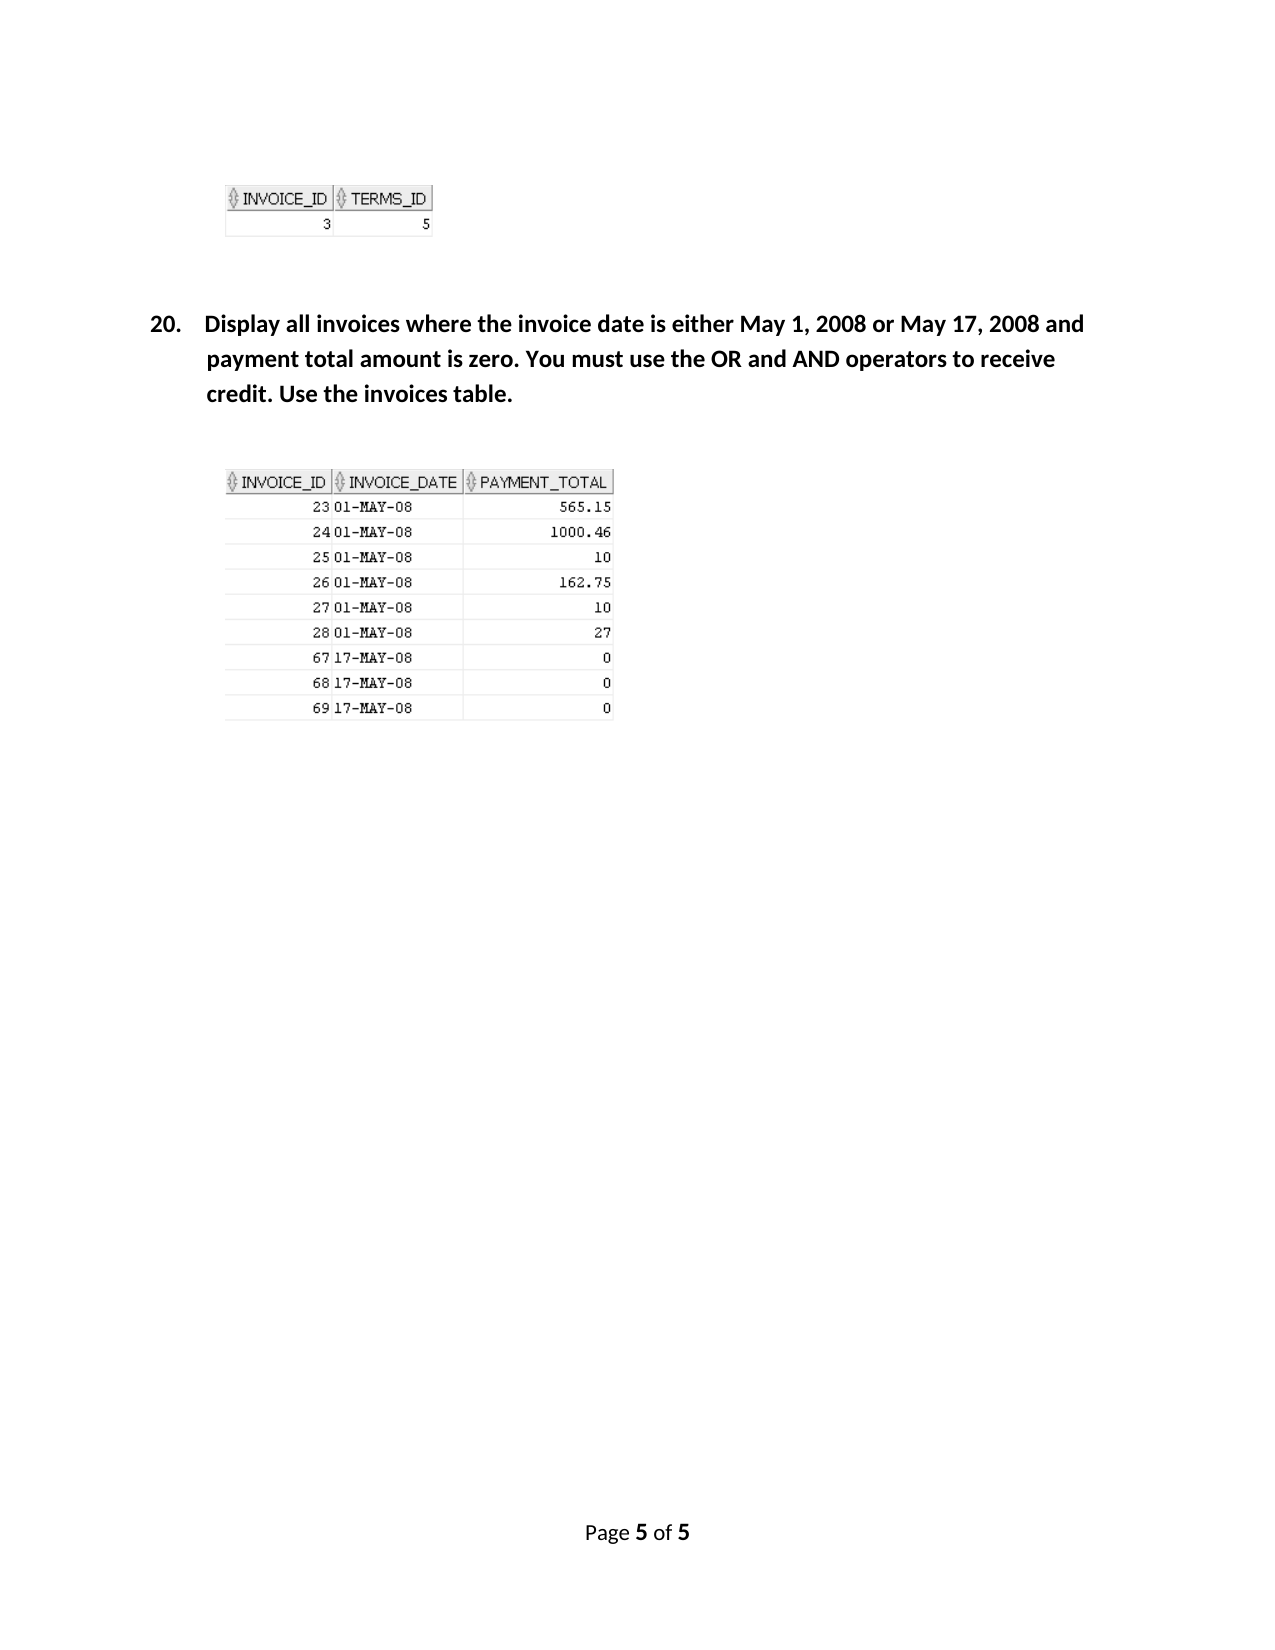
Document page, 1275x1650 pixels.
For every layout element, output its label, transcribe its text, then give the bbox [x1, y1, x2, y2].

text credit. Use the invoices table. [150, 378, 1125, 409]
picture [225, 469, 614, 722]
picture [225, 185, 433, 237]
text payment total amount is zero. You must use the OR and AND operators to receive [150, 343, 1125, 374]
text 20. Display all invoices where the invoice date is either May 1, 2008 or May 17, 2008 and [150, 308, 1125, 339]
